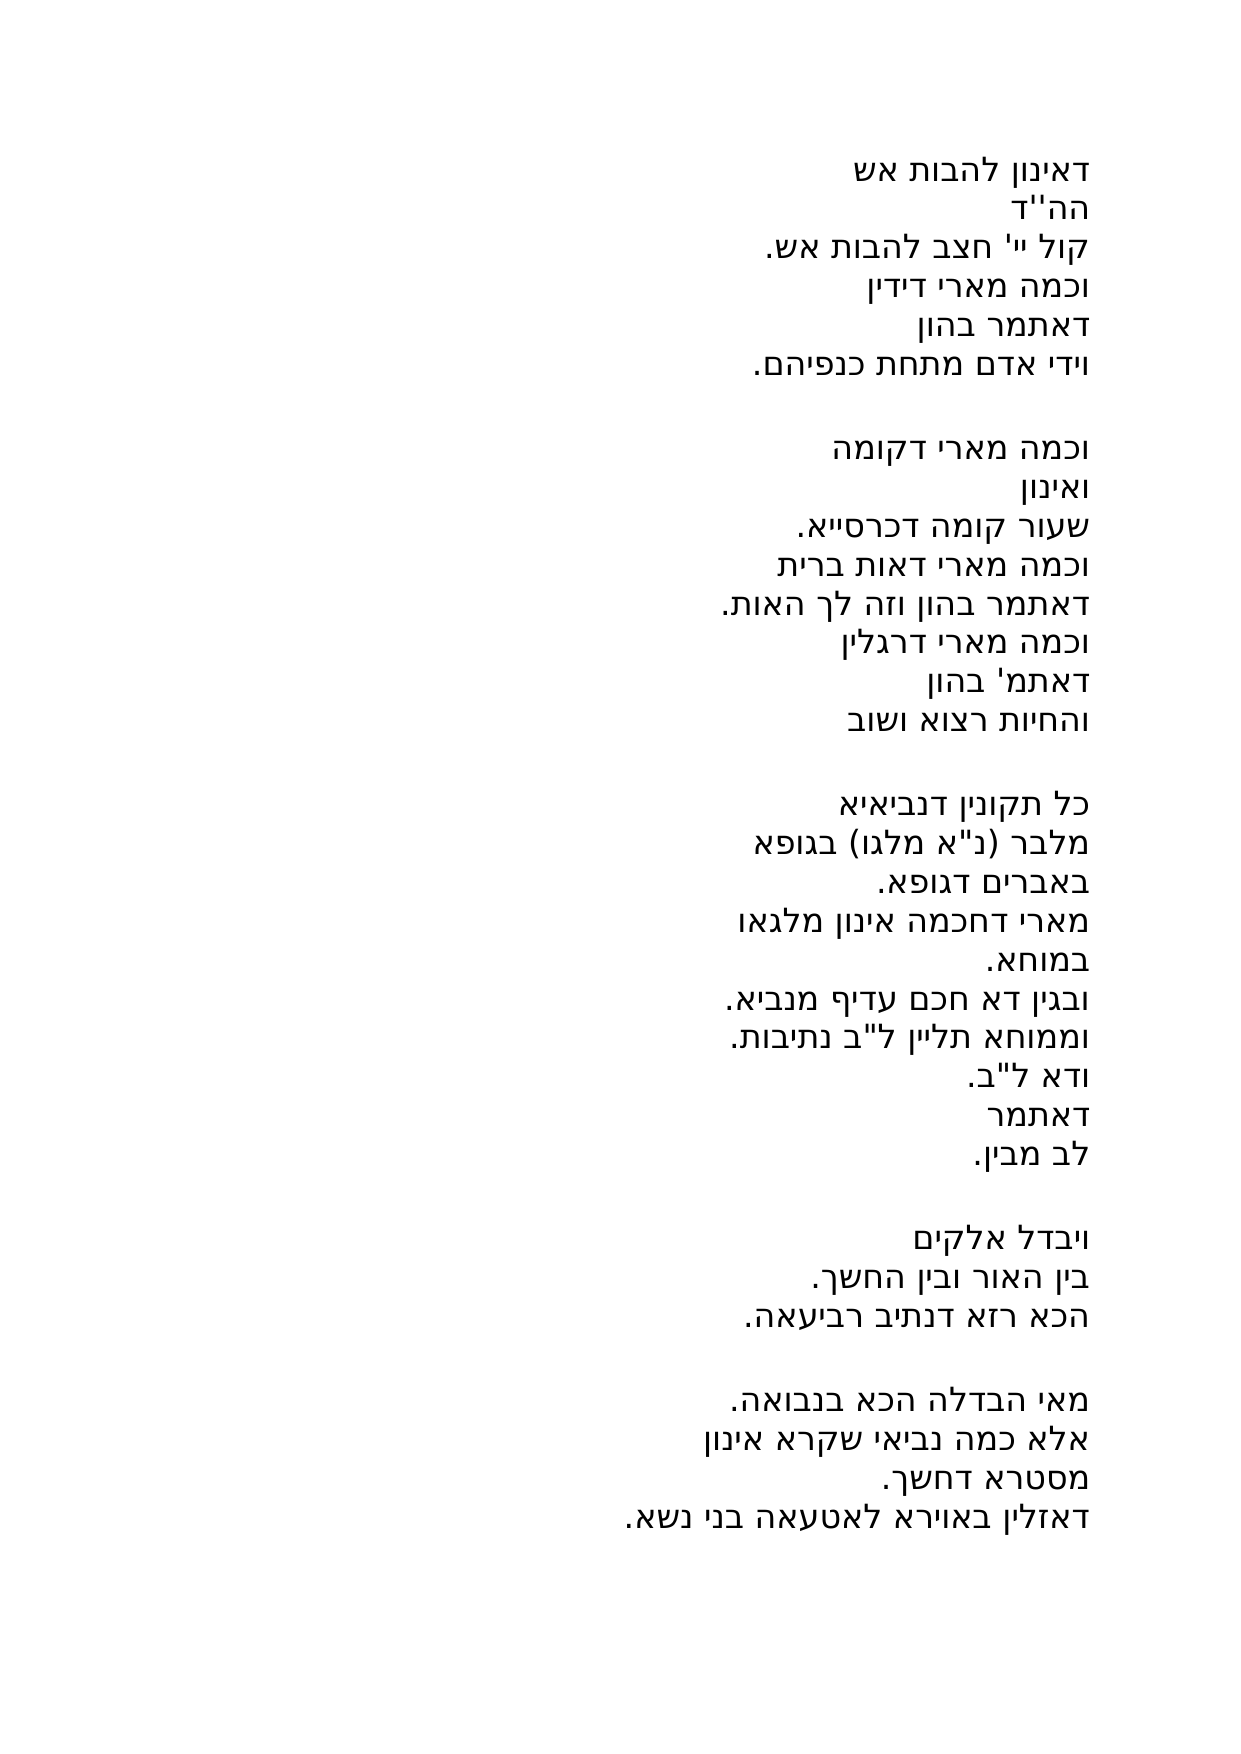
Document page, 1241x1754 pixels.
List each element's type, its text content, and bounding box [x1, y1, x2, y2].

text מאי הבדלה הכא בנבואה. אלא כמה נביאי שקרא אינון מסטרא דחשך. דאזלין באוירא לאטעאה בני נשא. [150, 1381, 1090, 1536]
text ויבדל אלקים בין האור ובין החשך. הכא רזא דנתיב רביעאה. [150, 1219, 1090, 1335]
text וכמה מארי דקומה ואינון שעור קומה דכרסייא. וכמה מארי דאות ברית דאתמר בהון וזה לך האות. וכמה מארי דרגלין דאתמ' בהון והחיות רצוא ושוב [150, 428, 1090, 739]
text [150, 150, 1090, 383]
text כל תקונין דנביאיא מלבר (נ"א מלגו) בגופא באברים דגופא. מארי דחכמה אינון מלגאו במוחא. ובגין דא חכם עדיף מנביא. וממוחא תליין ל"ב נתיבות. ודא ל"ב. דאתמר לב מבין. [150, 785, 1090, 1173]
